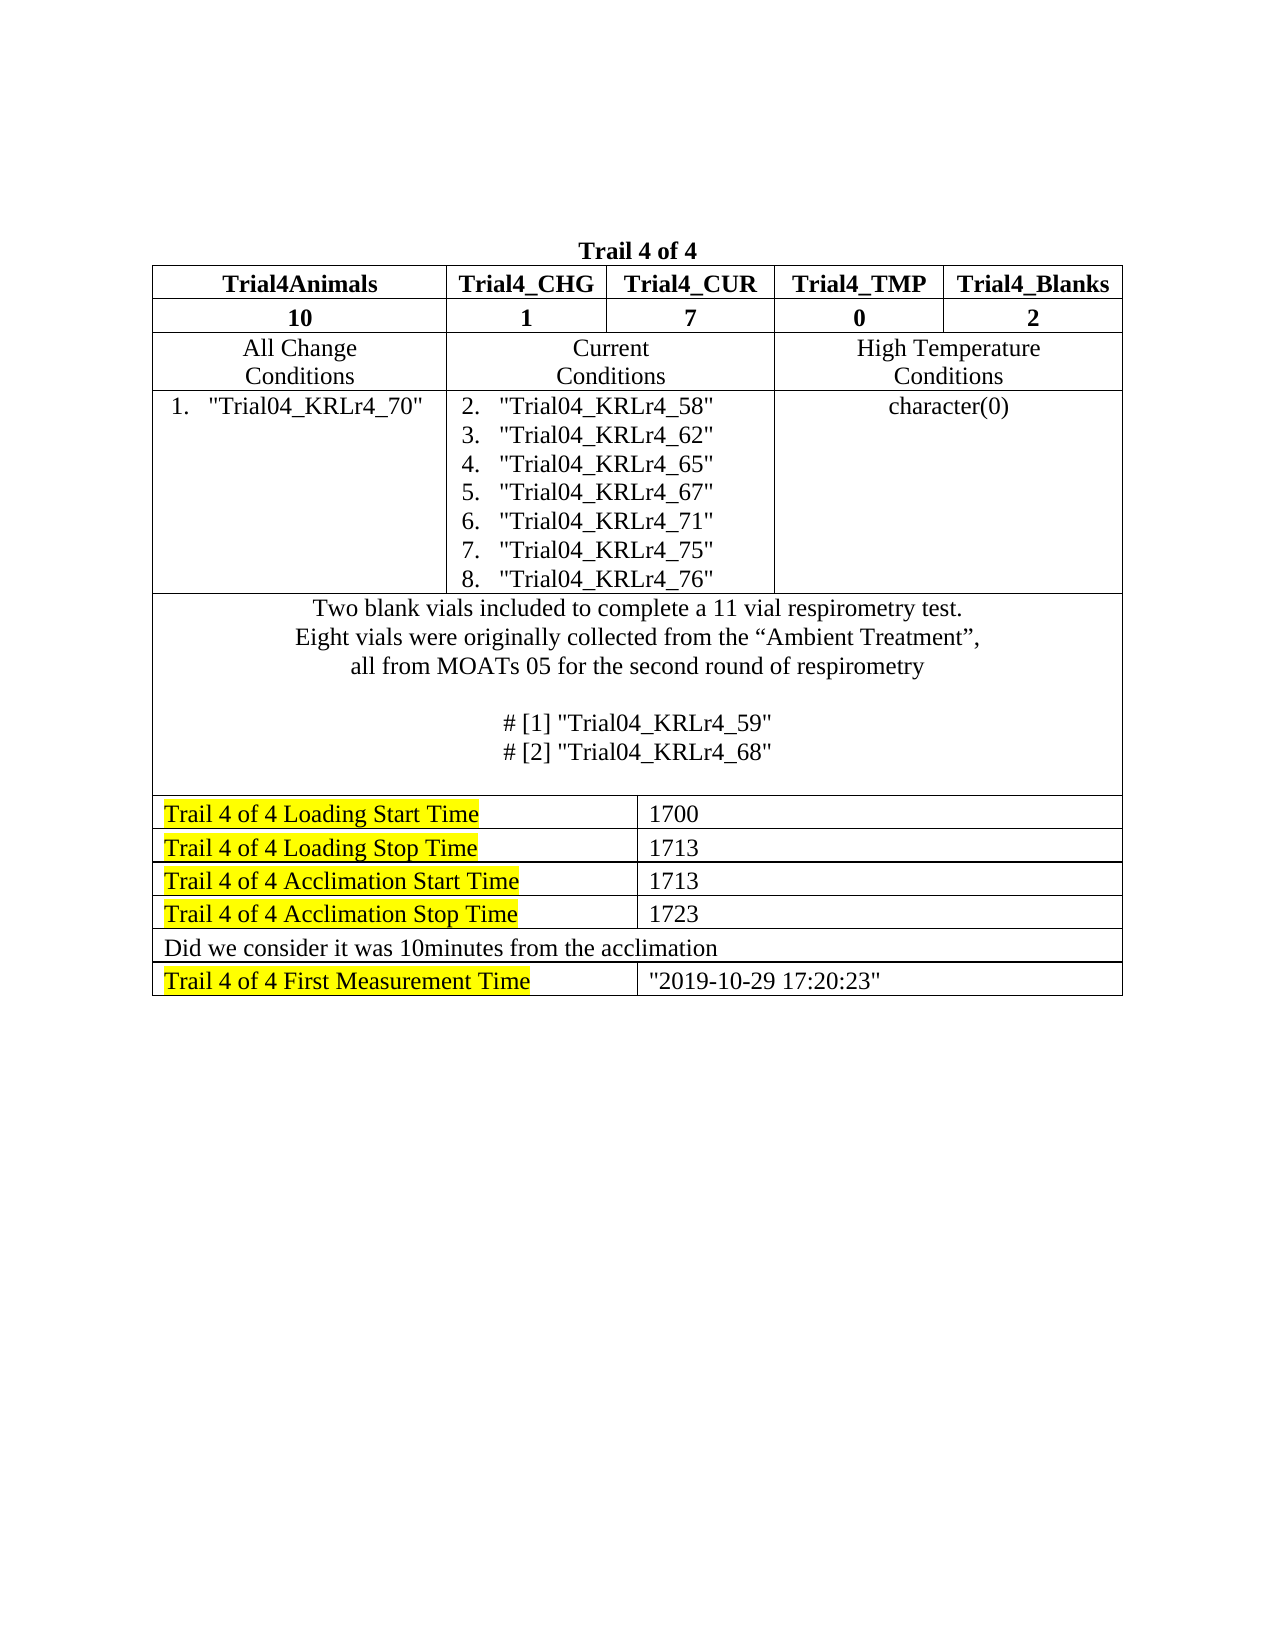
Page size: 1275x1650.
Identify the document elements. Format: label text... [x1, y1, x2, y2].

table_cell character(0) [775, 391, 1122, 592]
table_cell "Trial04_KRLr4_70" [153, 391, 446, 592]
text Trail 4 of 4 [150, 236, 1125, 265]
table_header Trial4_Blanks [944, 266, 1122, 298]
table_cell "Trial04_KRLr4_58" "Trial04_KRLr4_62" "Trial04_KRLr4_65" "Trial04_KRLr4_67" "Trial04_KRLr4_71" "Trial04_KRLr4_75" "Trial04_KRLr4_76" [447, 391, 774, 592]
table_header Trial4_CUR [607, 266, 774, 298]
table_cell 0 [775, 299, 943, 332]
table_header Trial4_CHG [447, 266, 606, 298]
table_cell Trail 4 of 4 Loading Start Time [153, 796, 637, 828]
table_cell 10 [153, 299, 446, 332]
table_cell Did we consider it was 10minutes from the acclimation [153, 929, 1122, 961]
table_cell 1723 [638, 896, 1122, 928]
table_cell All Change Conditions [153, 333, 446, 390]
table_cell 1 [447, 299, 606, 332]
table_cell Trail 4 of 4 Loading Stop Time [153, 829, 637, 861]
table_cell 1713 [638, 829, 1122, 861]
table_cell 2 [944, 299, 1122, 332]
table_cell Trail 4 of 4 First Measurement Time [153, 963, 637, 995]
table_cell 1713 [638, 863, 1122, 895]
table_cell 1700 [638, 796, 1122, 828]
table_cell "2019-10-29 17:20:23" [638, 963, 1122, 995]
table_cell Two blank vials included to complete a 11 vial respirometry test. Eight vials were originally collected from the “Ambient Treatment”, all from MOATs 05 for the second round of respirometry # [1] "Trial04_KRLr4_59" # [2] "Trial04_KRLr4_68" [153, 594, 1122, 795]
table_cell High Temperature Conditions [775, 333, 1122, 390]
table_cell Current Conditions [447, 333, 774, 390]
table_cell Trail 4 of 4 Acclimation Stop Time [153, 896, 637, 928]
table_cell Trail 4 of 4 Acclimation Start Time [153, 863, 637, 895]
table_header Trial4Animals [153, 266, 446, 298]
table_cell 7 [607, 299, 774, 332]
table_header Trial4_TMP [775, 266, 943, 298]
